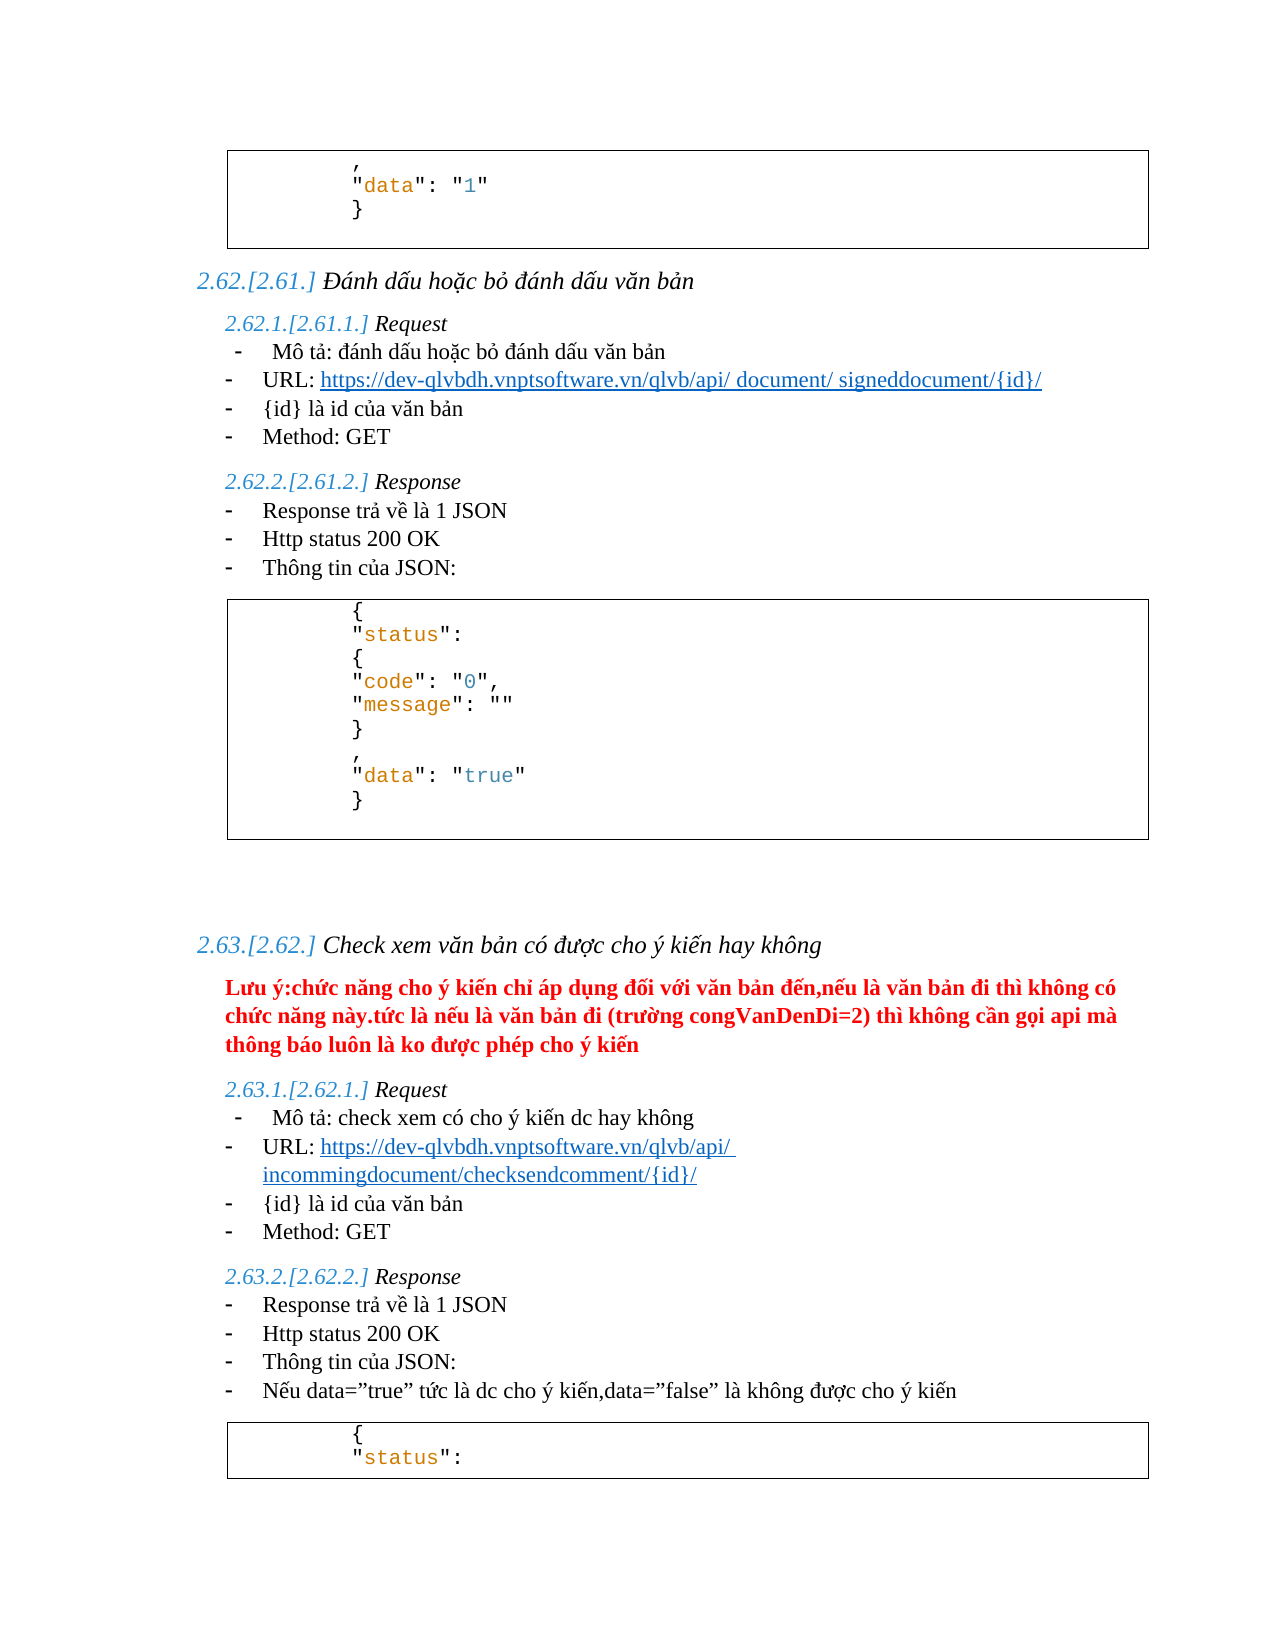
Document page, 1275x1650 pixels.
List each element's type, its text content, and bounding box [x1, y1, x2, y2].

subtitle Check xem văn bản có được cho ý kiến hay không [197, 930, 1125, 959]
list Nếu data=”true” tức là dc cho ý kiến,data=”false” là không được cho ý kiến [225, 1377, 1125, 1403]
subtitle Request [225, 1076, 1125, 1102]
list Method: GET [225, 423, 1125, 450]
subtitle Response [225, 1263, 1125, 1289]
list {id} là id của văn bản [225, 395, 1125, 421]
list Response trả về là 1 JSON [225, 497, 1125, 523]
list Mô tả: đánh dấu hoặc bỏ đánh dấu văn bản [234, 338, 1125, 364]
subtitle Response [225, 468, 1125, 495]
list Thông tin của JSON: [225, 554, 1125, 580]
list Mô tả: check xem có cho ý kiến dc hay không [234, 1104, 1125, 1131]
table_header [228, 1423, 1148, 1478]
subtitle Request [225, 309, 1125, 336]
subtitle Đánh dấu hoặc bỏ đánh dấu văn bản [197, 266, 1125, 295]
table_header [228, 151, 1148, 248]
list Response trả về là 1 JSON [225, 1292, 1125, 1318]
text Lưu ý:chức năng cho ý kiến chỉ áp dụng đối với văn bản đến,nếu là văn bản đi thì không có chức năng này.tức là nếu là văn bản đi (trường congVanDenDi=2) thì không cần gọi api mà thông báo luôn là ko được phép cho ý kiến [225, 974, 1125, 1057]
list Http status 200 OK [225, 1320, 1125, 1346]
list {id} là id của văn bản [225, 1189, 1125, 1216]
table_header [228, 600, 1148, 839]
list Method: GET [225, 1218, 1125, 1244]
list Thông tin của JSON: [225, 1348, 1125, 1375]
list URL: https://dev-qlvbdh.vnptsoftware.vn/qlvb/api/ incommingdocument/checksendcomment/{id}/ [225, 1133, 1125, 1187]
list URL: https://dev-qlvbdh.vnptsoftware.vn/qlvb/api/ document/ signeddocument/{id}/ [225, 366, 1125, 393]
list Http status 200 OK [225, 525, 1125, 552]
